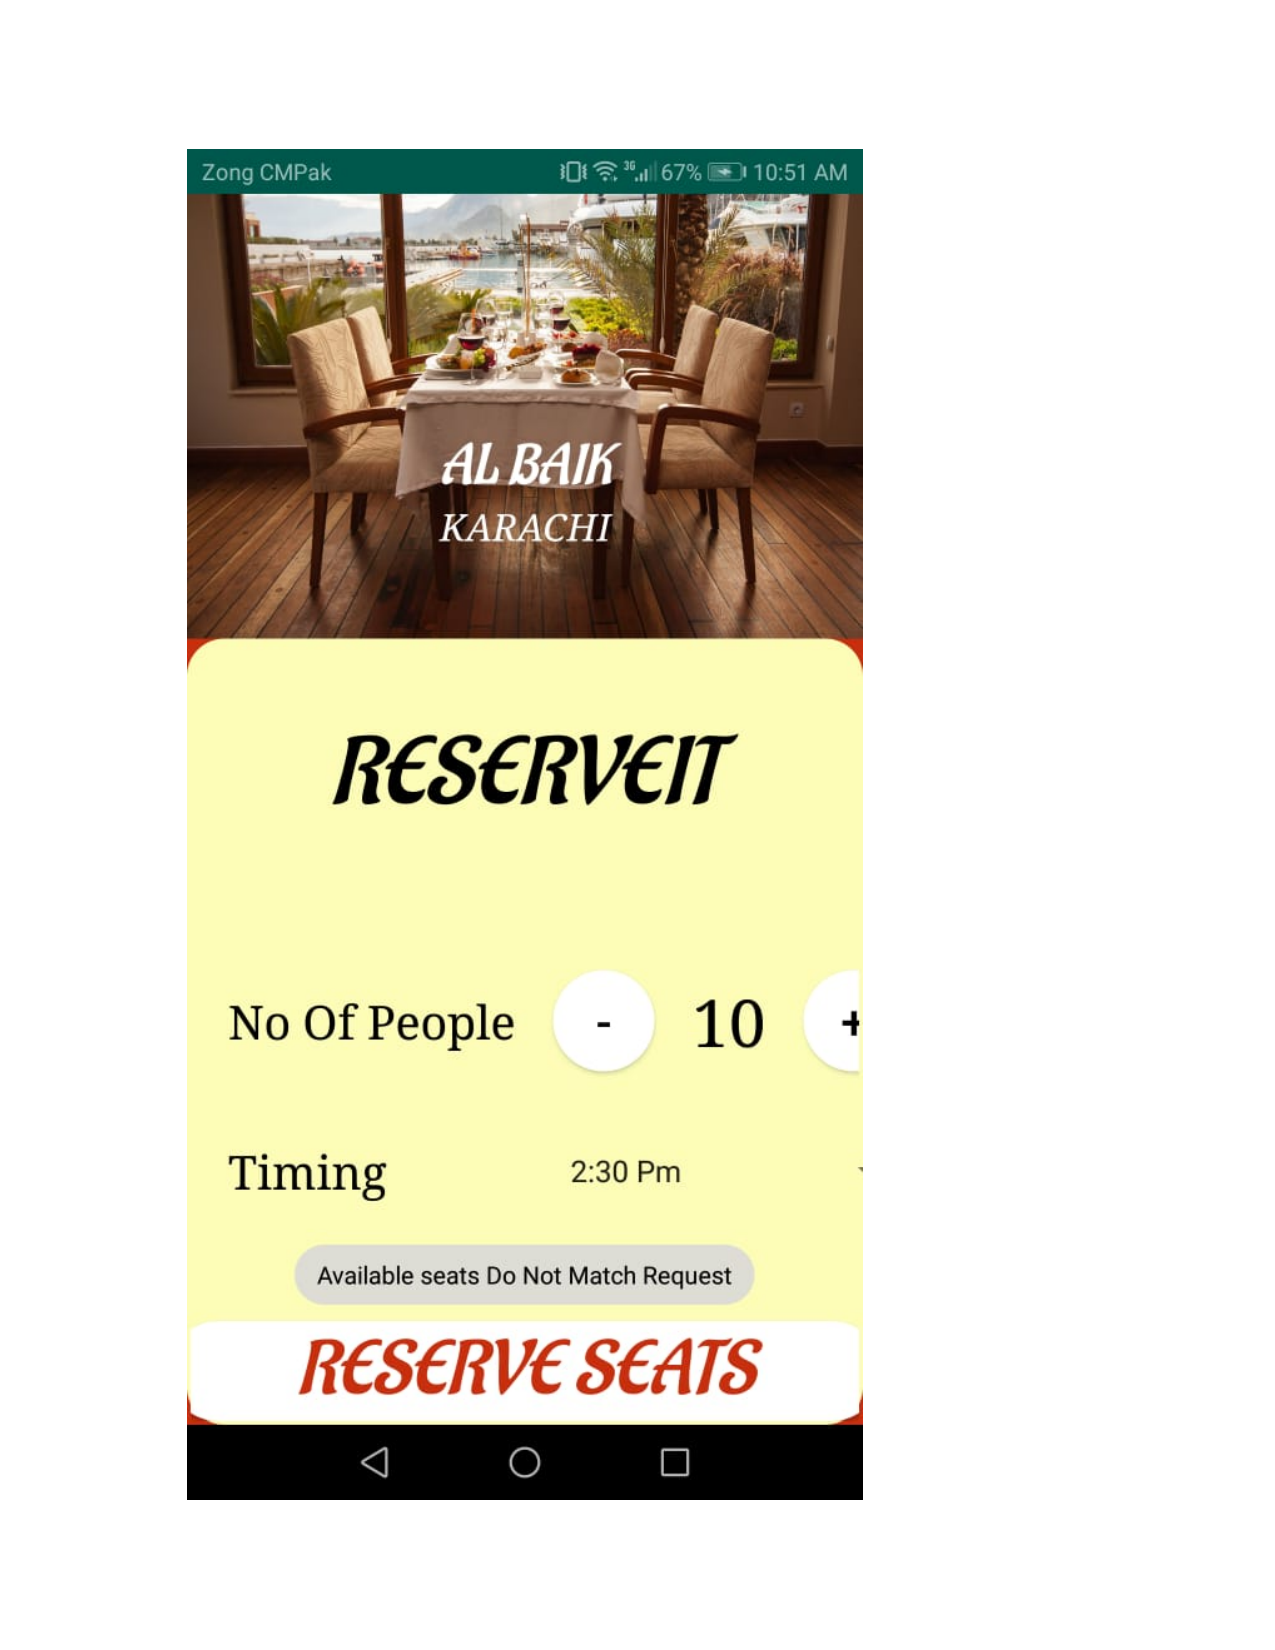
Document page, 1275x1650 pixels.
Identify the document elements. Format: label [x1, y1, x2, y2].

picture [187, 149, 863, 1500]
